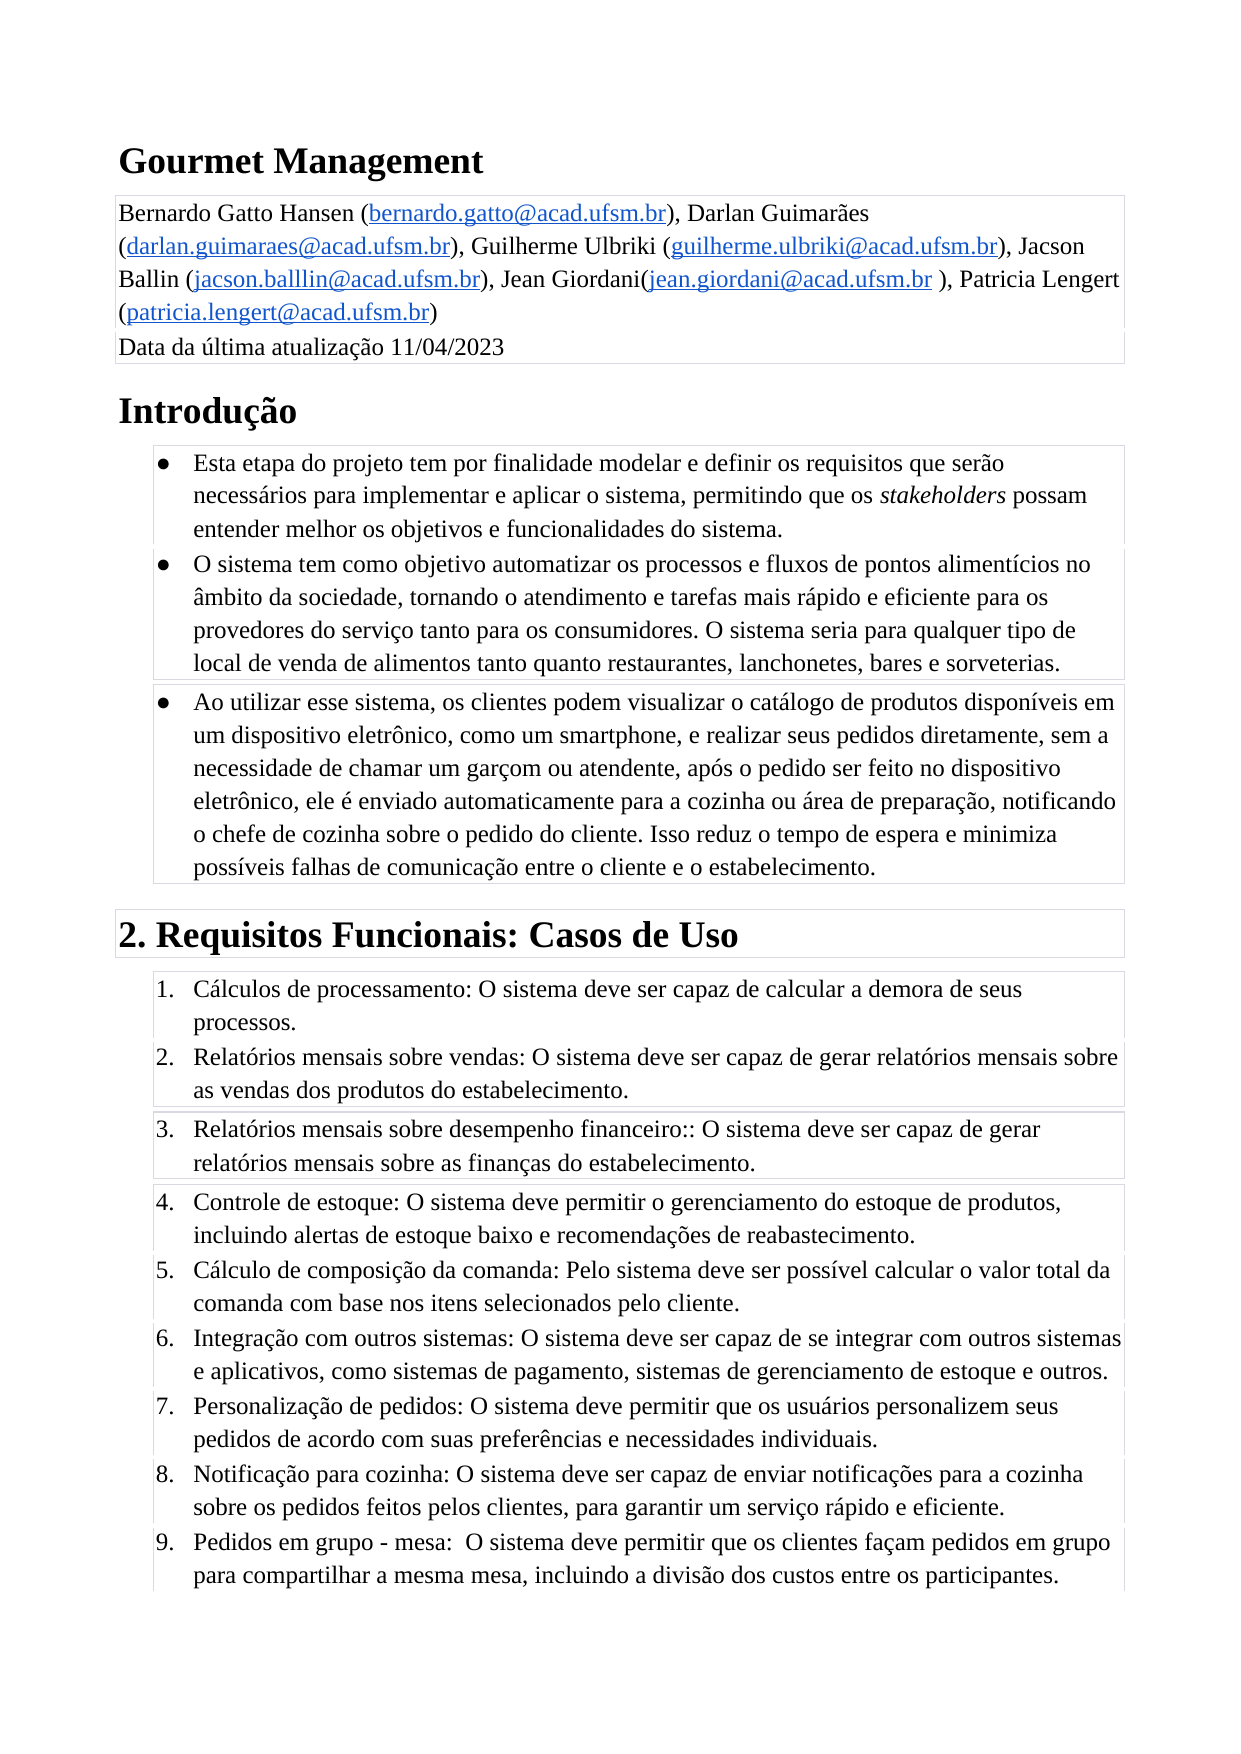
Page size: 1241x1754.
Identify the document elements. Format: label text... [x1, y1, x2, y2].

list Personalização de pedidos: O sistema deve permitir que os usuários personalizem seus pedidos de acordo com suas preferências e necessidades individuais. [154, 1391, 1124, 1455]
subtitle 2. Requisitos Funcionais: Casos de Uso [116, 910, 1124, 957]
list Notificação para cozinha: O sistema deve ser capaz de enviar notificações para a cozinha sobre os pedidos feitos pelos clientes, para garantir um serviço rápido e eficiente. [154, 1459, 1124, 1523]
list Relatórios mensais sobre desempenho financeiro:: O sistema deve ser capaz de gerar relatórios mensais sobre as finanças do estabelecimento. [154, 1113, 1124, 1178]
list O sistema tem como objetivo automatizar os processos e fluxos de pontos alimentícios no âmbito da sociedade, tornando o atendimento e tarefas mais rápido e eficiente para os provedores do serviço tanto para os consumidores. O sistema seria para qualquer tipo de local de venda de alimentos tanto quanto restaurantes, lanchonetes, bares e sorveterias. [154, 549, 1124, 679]
list Relatórios mensais sobre vendas: O sistema deve ser capaz de gerar relatórios mensais sobre as vendas dos produtos do estabelecimento. [154, 1042, 1124, 1106]
list Esta etapa do projeto tem por finalidade modelar e definir os requisitos que serão necessários para implementar e aplicar o sistema, permitindo que os stakeholders possam entender melhor os objetivos e funcionalidades do sistema. [154, 446, 1124, 544]
list Cálculos de processamento: O sistema deve ser capaz de calcular a demora de seus processos. [154, 972, 1124, 1038]
list Controle de estoque: O sistema deve permitir o gerenciamento do estoque de produtos, incluindo alertas de estoque baixo e recomendações de reabastecimento. [154, 1185, 1124, 1251]
list Cálculo de composição da comanda: Pelo sistema deve ser possível calcular o valor total da comanda com base nos itens selecionados pelo cliente. [154, 1255, 1124, 1319]
subtitle Introdução [118, 389, 1122, 432]
text Data da última atualização 11/04/2023 [116, 332, 1124, 363]
list Ao utilizar esse sistema, os clientes podem visualizar o catálogo de produtos disponíveis em um dispositivo eletrônico, como um smartphone, e realizar seus pedidos diretamente, sem a necessidade de chamar um garçom ou atendente, após o pedido ser feito no dispositivo eletrônico, ele é enviado automaticamente para a cozinha ou área de preparação, notificando o chefe de cozinha sobre o pedido do cliente. Isso reduz o tempo de espera e minimiza possíveis falhas de comunicação entre o cliente e o estabelecimento. [154, 685, 1124, 883]
subtitle Gourmet Management [118, 139, 1122, 182]
list Pedidos em grupo - mesa: O sistema deve permitir que os clientes façam pedidos em grupo para compartilhar a mesma mesa, incluindo a divisão dos custos entre os participantes. [152, 1527, 1124, 1591]
text Bernardo Gatto Hansen (bernardo.gatto@acad.ufsm.br), Darlan Guimarães (darlan.guimaraes@acad.ufsm.br), Guilherme Ulbriki (guilherme.ulbriki@acad.ufsm.br), Jacson Ballin (jacson.balllin@acad.ufsm.br), Jean Giordani(jean.giordani@acad.ufsm.br ), Patricia Lengert (patricia.lengert@acad.ufsm.br) [116, 196, 1124, 328]
list Integração com outros sistemas: O sistema deve ser capaz de se integrar com outros sistemas e aplicativos, como sistemas de pagamento, sistemas de gerenciamento de estoque e outros. [154, 1323, 1124, 1387]
